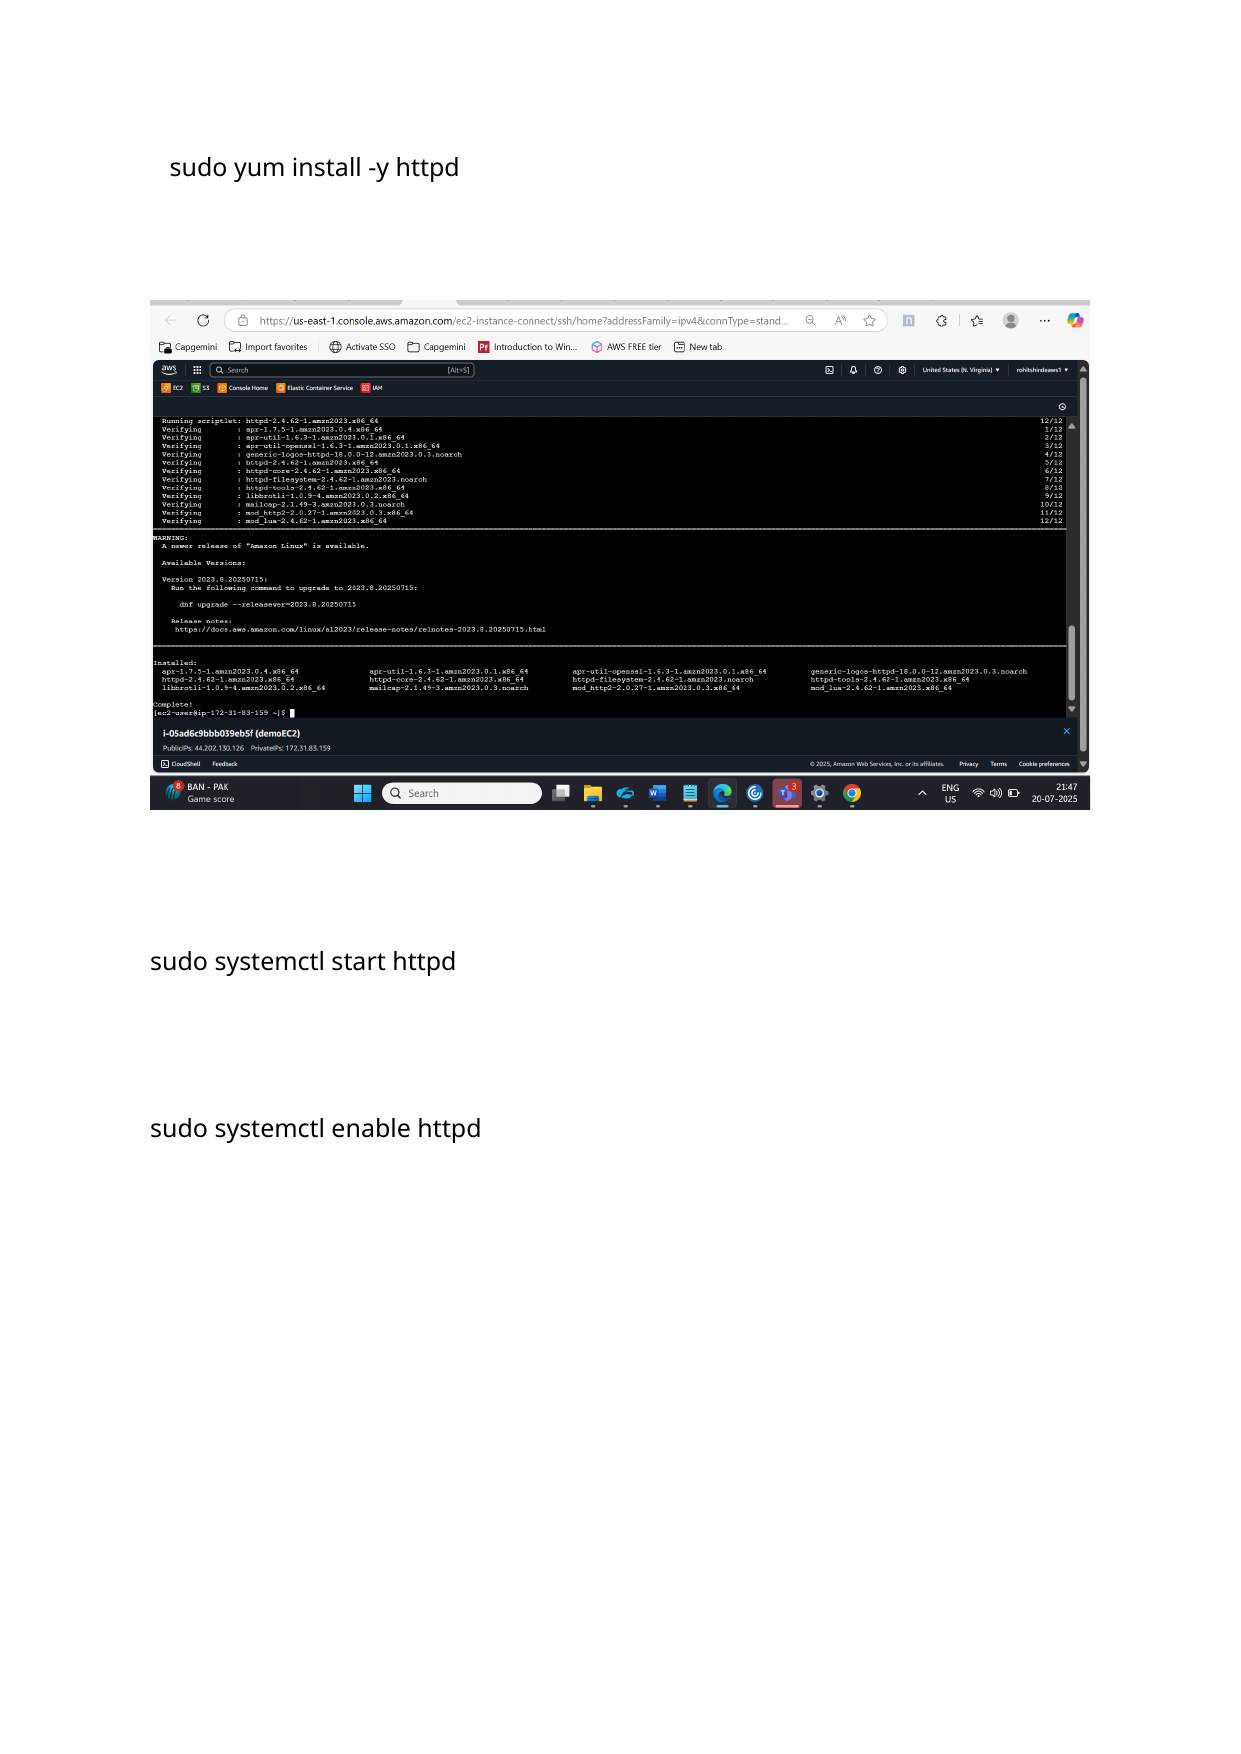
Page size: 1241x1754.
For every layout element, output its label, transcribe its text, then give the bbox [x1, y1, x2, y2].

text sudo yum install -y httpd [150, 150, 1090, 184]
text sudo systemctl start httpd [150, 943, 1090, 977]
text sudo systemctl enable httpd [150, 1111, 1090, 1145]
picture [150, 300, 1091, 810]
